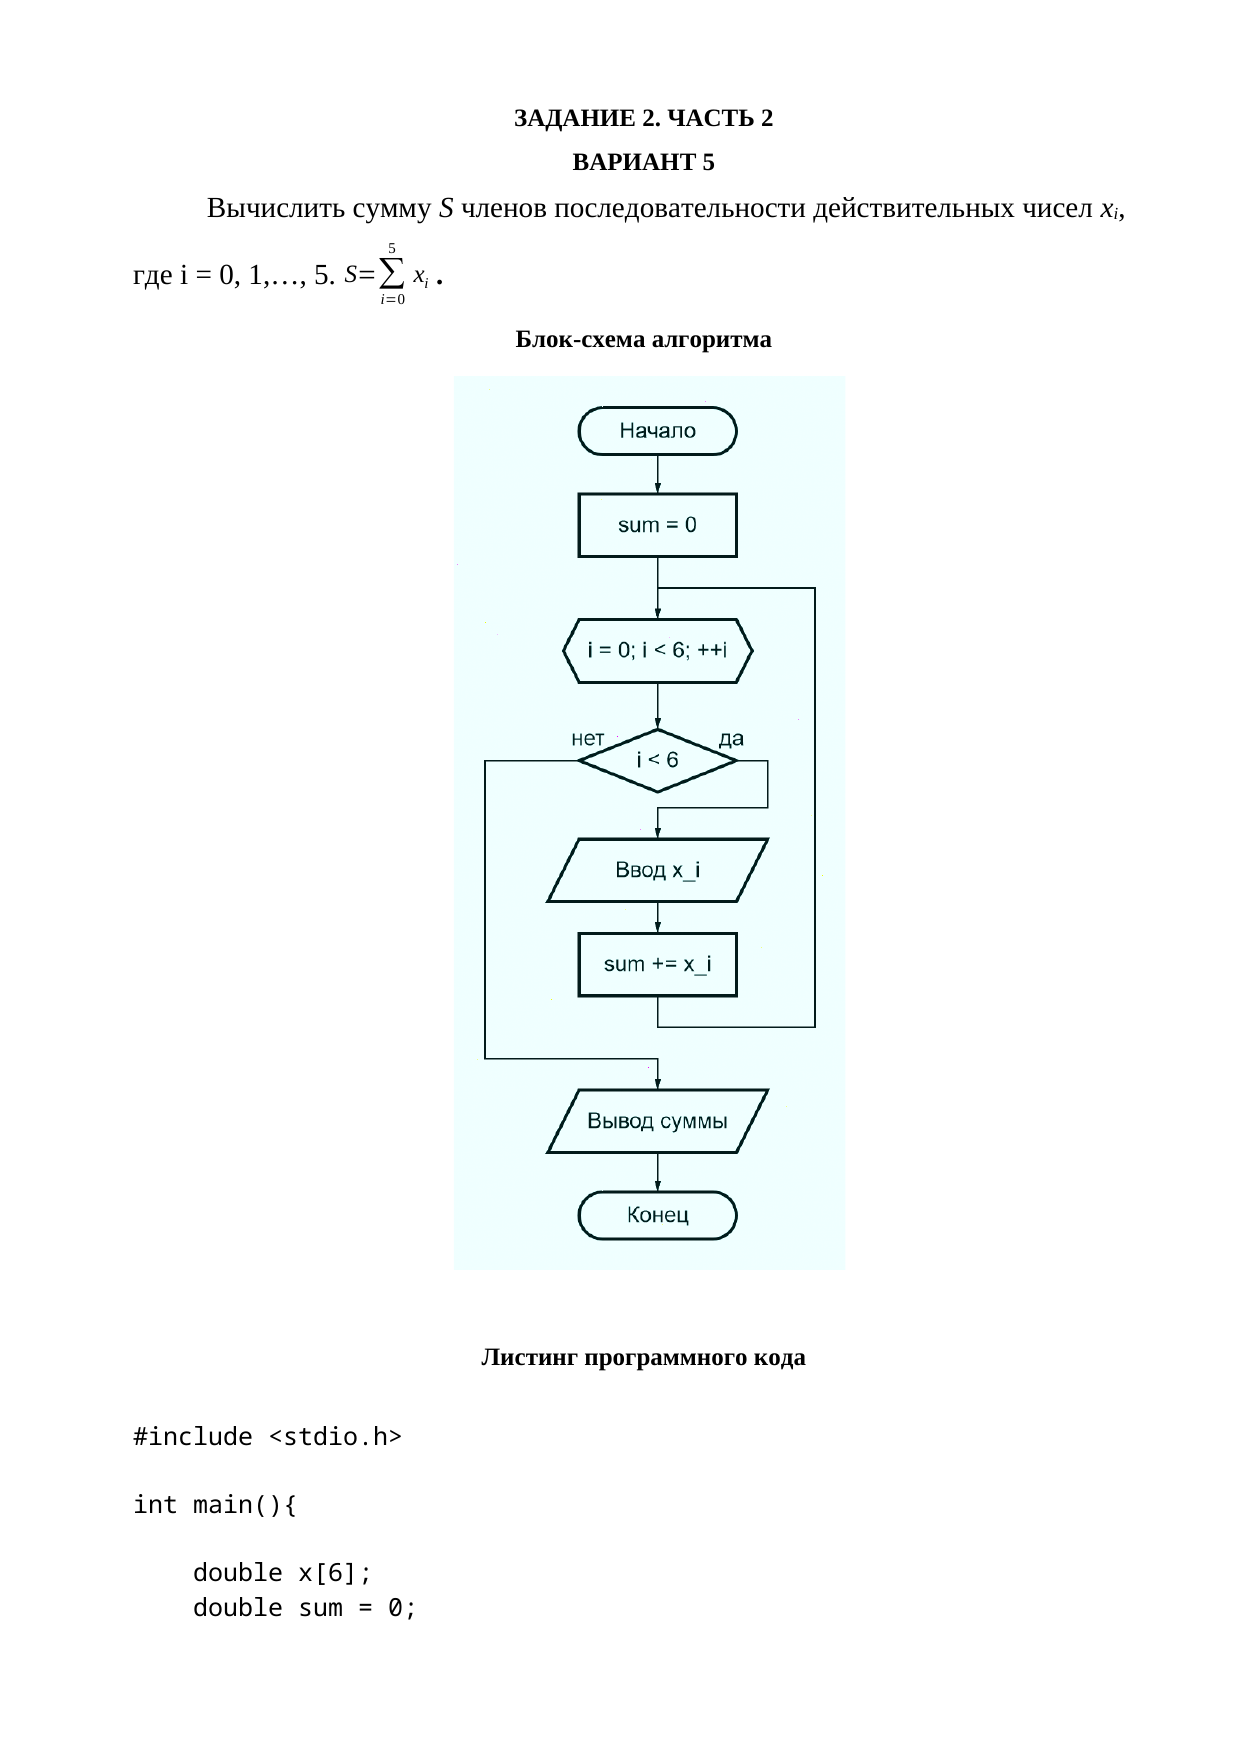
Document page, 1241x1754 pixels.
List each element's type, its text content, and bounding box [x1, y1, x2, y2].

text Задание 2. Часть 2 [133, 103, 1154, 132]
text #include <stdio.h> [133, 1419, 1154, 1453]
text Листинг программного кода [133, 1342, 1154, 1370]
text double sum = 0; [133, 1589, 1154, 1623]
text Вычислить сумму S членов последовательности действительных чисел xi, где i = 0, 1,…, 5. . [133, 190, 1154, 307]
text Блок-схема алгоритма [133, 324, 1154, 353]
text int main(){ [133, 1487, 1154, 1521]
text double x[6]; [133, 1555, 1154, 1589]
picture [453, 376, 846, 1270]
text Вариант 5 [133, 147, 1154, 175]
